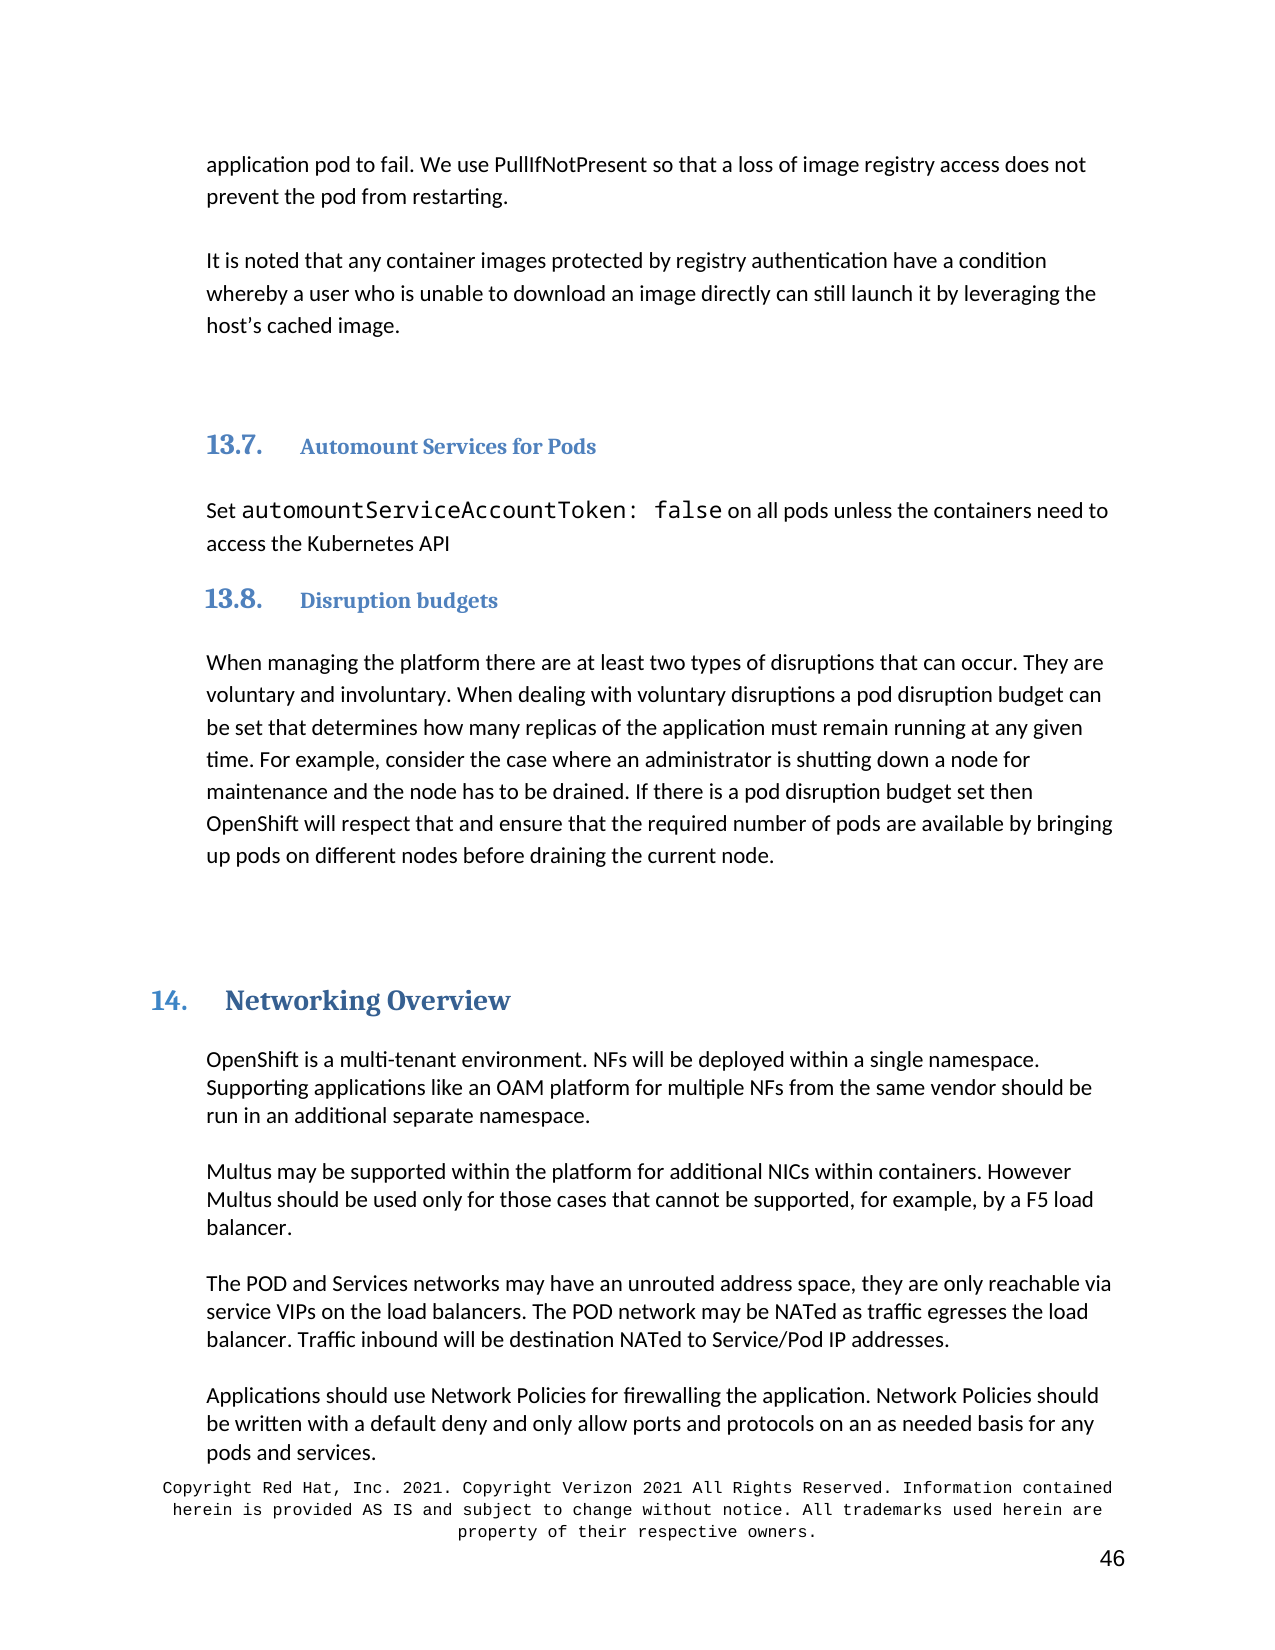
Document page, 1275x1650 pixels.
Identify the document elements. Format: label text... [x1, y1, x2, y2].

text Multus may be supported within the platform for additional NICs within containers. However Multus should be used only for those cases that cannot be supported, for example, by a F5 load balancer. [206, 1157, 1125, 1241]
text Set automountServiceAccountToken: false on all pods unless the containers need to access the Kubernetes API [206, 494, 1125, 557]
subtitle Automount Services for Pods [262, 428, 1125, 462]
text When managing the platform there are at least two types of disruptions that can occur. They are voluntary and involuntary. When dealing with voluntary disruptions a pod disruption budget can be set that determines how many replicas of the application must remain running at any given time. For example, consider the case where an administrator is shutting down a node for maintenance and the node has to be drained. If there is a pod disruption budget set then OpenShift will respect that and ensure that the required number of pods are available by bringing up pods on different nodes before draining the current node. [206, 648, 1125, 869]
text OpenShift is a multi-tenant environment. NFs will be deployed within a single namespace. Supporting applications like an OAM platform for multiple NFs from the same vendor should be run in an additional separate namespace. [206, 1045, 1125, 1129]
subtitle Networking Overview [187, 984, 1125, 1017]
text The POD and Services networks may have an unrouted address space, they are only reachable via service VIPs on the load balancers. The POD network may be NATed as traffic egresses the load balancer. Traffic inbound will be destination NATed to Service/Pod IP addresses. [206, 1269, 1125, 1353]
text It is noted that any container images protected by registry authentication have a condition whereby a user who is unable to download an image directly can still launch it by leveraging the host’s cached image. [206, 247, 1125, 339]
text Applications should use Network Policies for firewalling the application. Network Policies should be written with a default deny and only allow ports and protocols on an as needed basis for any pods and services. [206, 1382, 1125, 1466]
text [206, 150, 1125, 210]
subtitle Disruption budgets [262, 582, 1125, 616]
